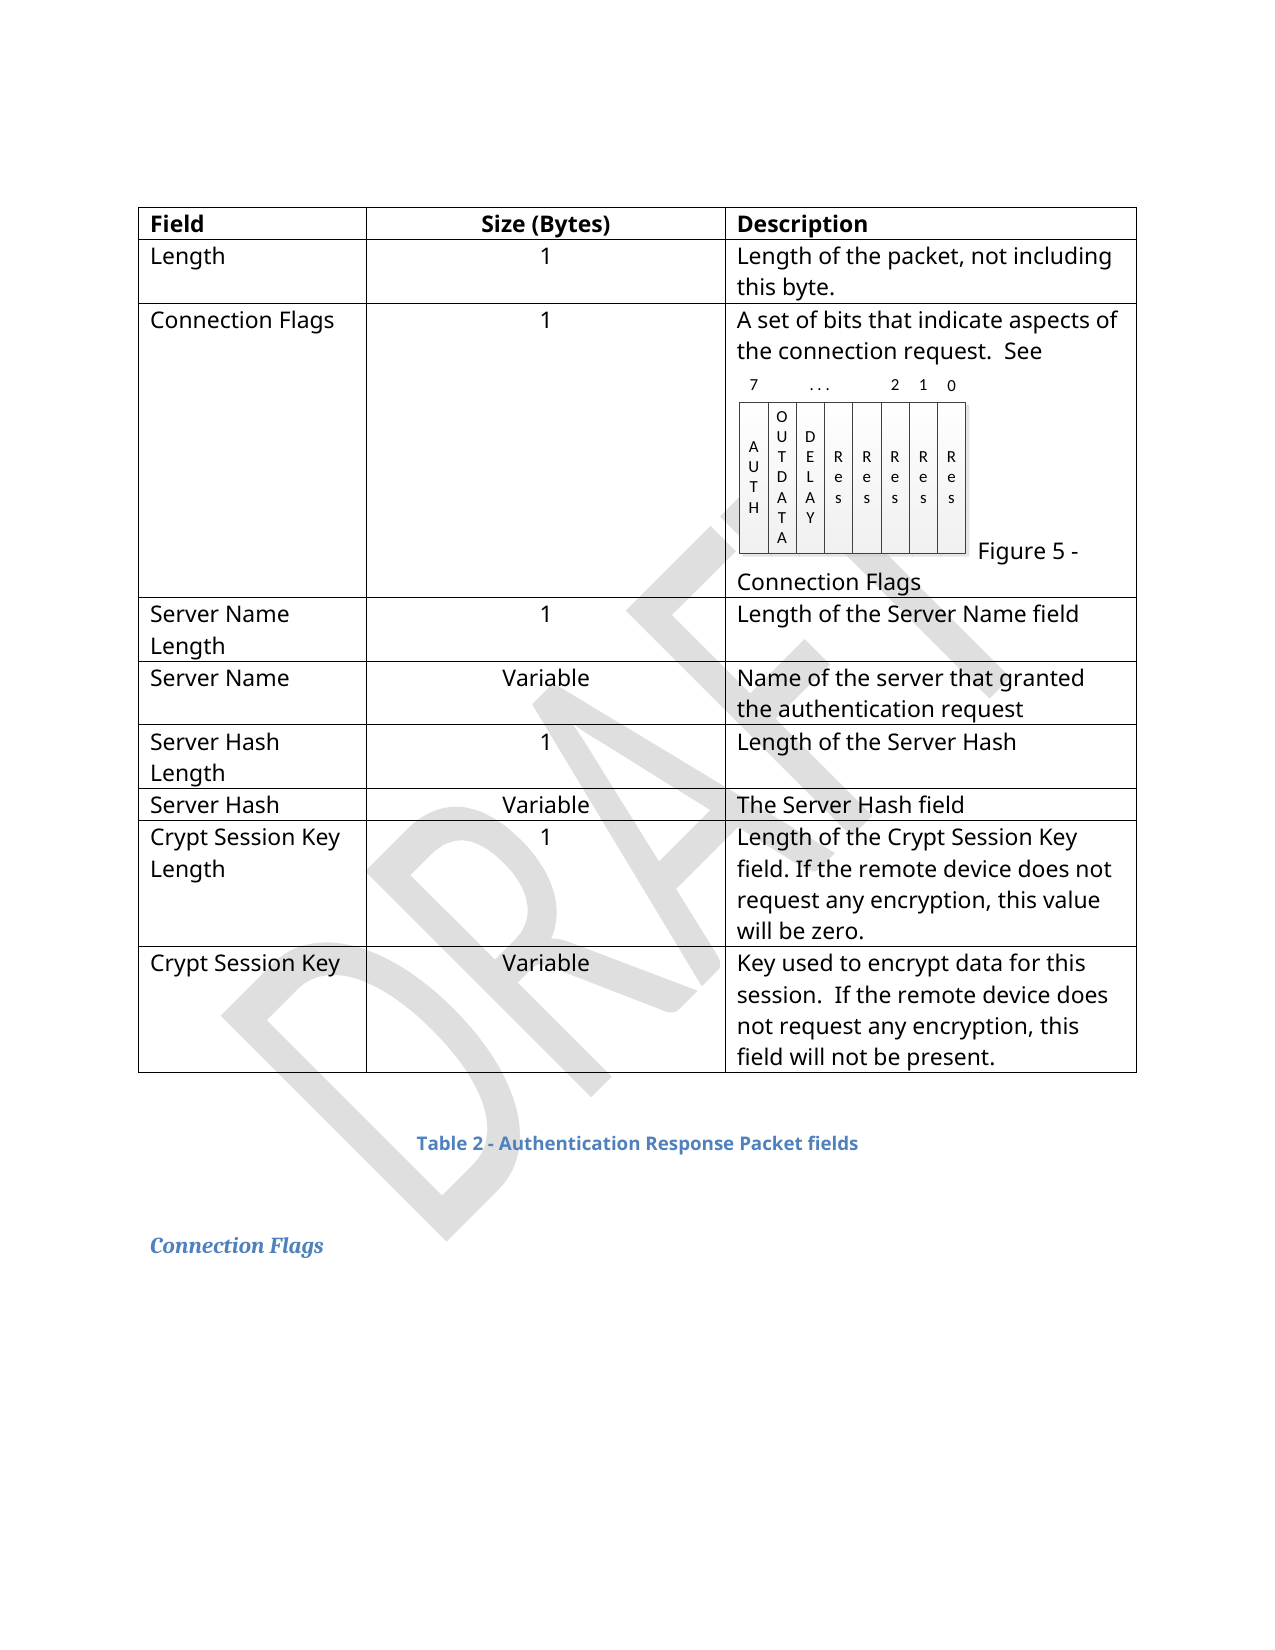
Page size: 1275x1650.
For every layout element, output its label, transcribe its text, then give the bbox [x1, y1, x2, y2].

table_cell Server Name Length [139, 598, 366, 661]
table_cell Crypt Session Key Length [139, 821, 366, 946]
table_header Description [726, 208, 1136, 239]
text Table 2 - Authentication Response Packet fields [150, 1130, 1125, 1156]
table_cell 1 [367, 821, 725, 946]
table_header Size (Bytes) [367, 208, 725, 239]
table_cell 1 [367, 240, 725, 303]
table_cell Length [139, 240, 366, 303]
table_cell 1 [367, 598, 725, 661]
table_cell 1 [367, 304, 725, 597]
table_cell Variable [367, 947, 725, 1072]
table_cell A set of bits that indicate aspects of the connection request. See Figure 5 - Connection Flags [726, 304, 1136, 597]
table_cell Server Name [139, 662, 366, 724]
table_cell Variable [367, 789, 725, 820]
table_cell Length of the Server Name field [726, 598, 1136, 661]
table_cell Name of the server that granted the authentication request [726, 662, 1136, 724]
table_cell Crypt Session Key [139, 947, 366, 1072]
subtitle Connection Flags [150, 1233, 1125, 1259]
table_cell Length of the Server Hash [726, 725, 1136, 788]
table_cell Connection Flags [139, 304, 366, 597]
table_cell The Server Hash field [726, 789, 1136, 820]
table_cell Server Hash Length [139, 725, 366, 788]
table_cell Server Hash [139, 789, 366, 820]
table_header Field [139, 208, 366, 239]
table_cell Length of the Crypt Session Key field. If the remote device does not request any encryption, this value will be zero. [726, 821, 1136, 946]
table_cell Length of the packet, not including this byte. [726, 240, 1136, 303]
table_cell 1 [367, 725, 725, 788]
table_cell Key used to encrypt data for this session. If the remote device does not request any encryption, this field will not be present. [726, 947, 1136, 1072]
table_cell Variable [367, 662, 725, 724]
